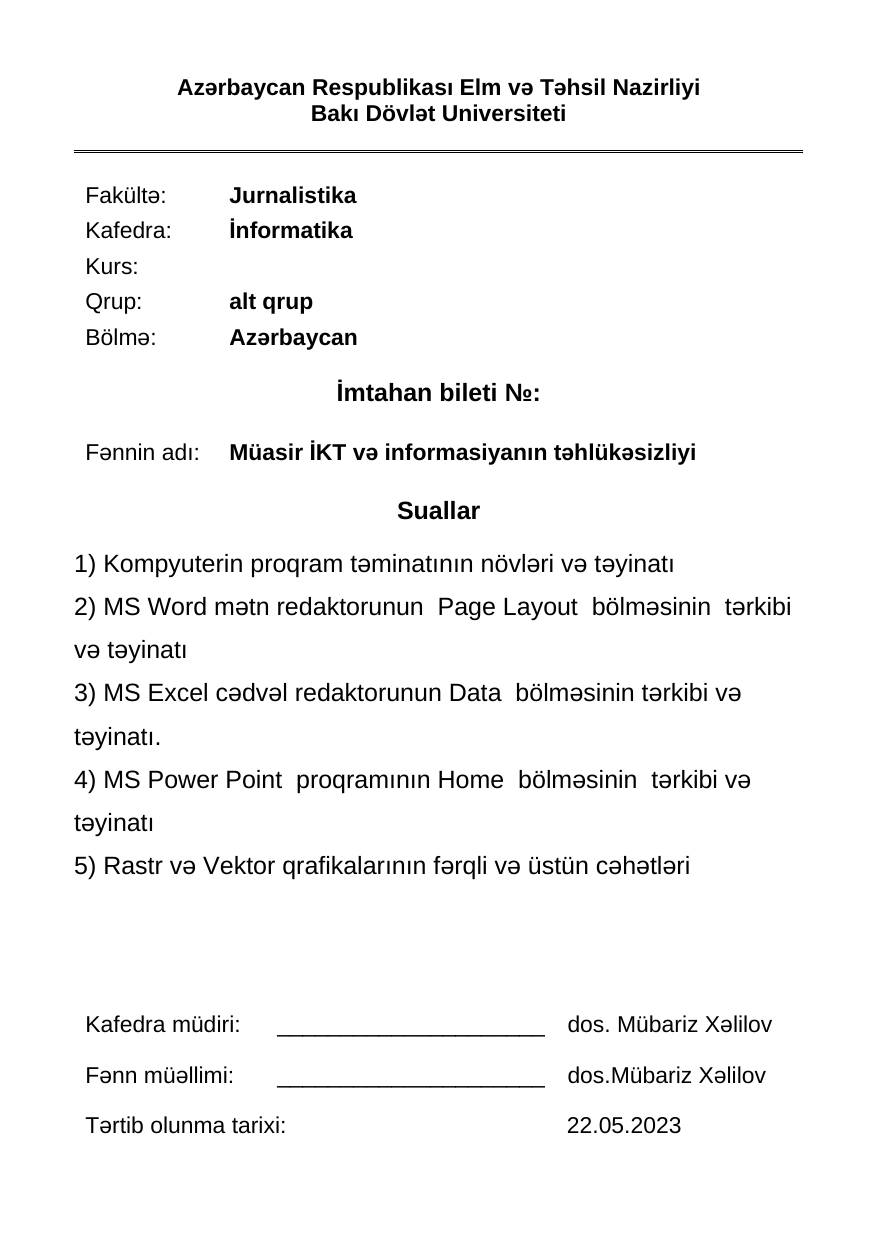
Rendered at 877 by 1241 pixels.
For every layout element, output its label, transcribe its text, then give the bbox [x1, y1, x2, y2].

text 5) Rastr və Vektor qrafikalarının fərqli və üstün cəhətləri [74, 851, 803, 880]
text 2) MS Word mətn redaktorunun Page Layout bölməsinin tərkibi və təyinatı [74, 592, 803, 664]
text 1) Kompyuterin proqram təminatının növləri və təyinatı [74, 549, 803, 578]
text 3) MS Excel cədvəl redaktorunun Data bölməsinin tərkibi və təyinatı. [74, 678, 803, 750]
text 4) MS Power Point proqramının Home bölməsinin tərkibi və təyinatı [74, 765, 803, 837]
